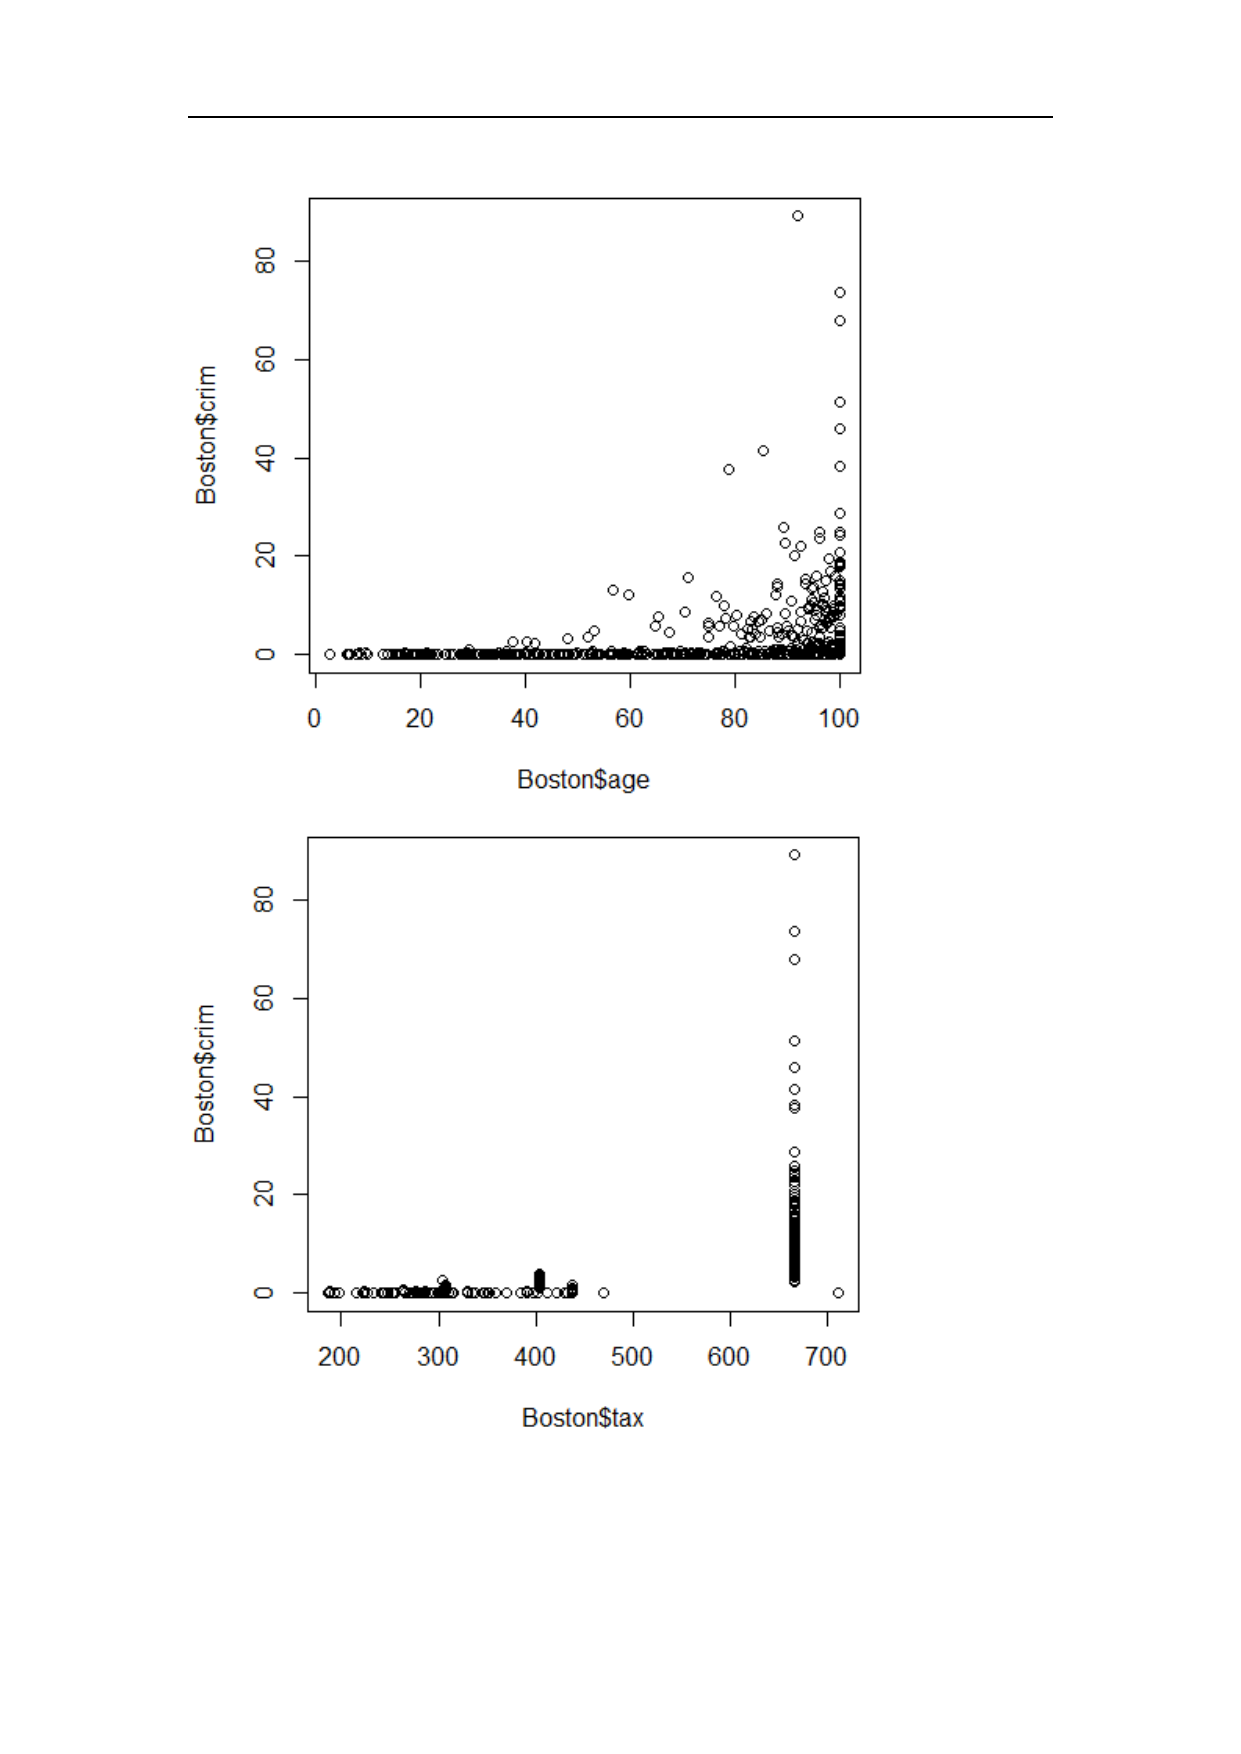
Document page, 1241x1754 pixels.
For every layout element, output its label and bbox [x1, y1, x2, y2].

picture [187, 151, 899, 798]
picture [187, 801, 888, 1452]
